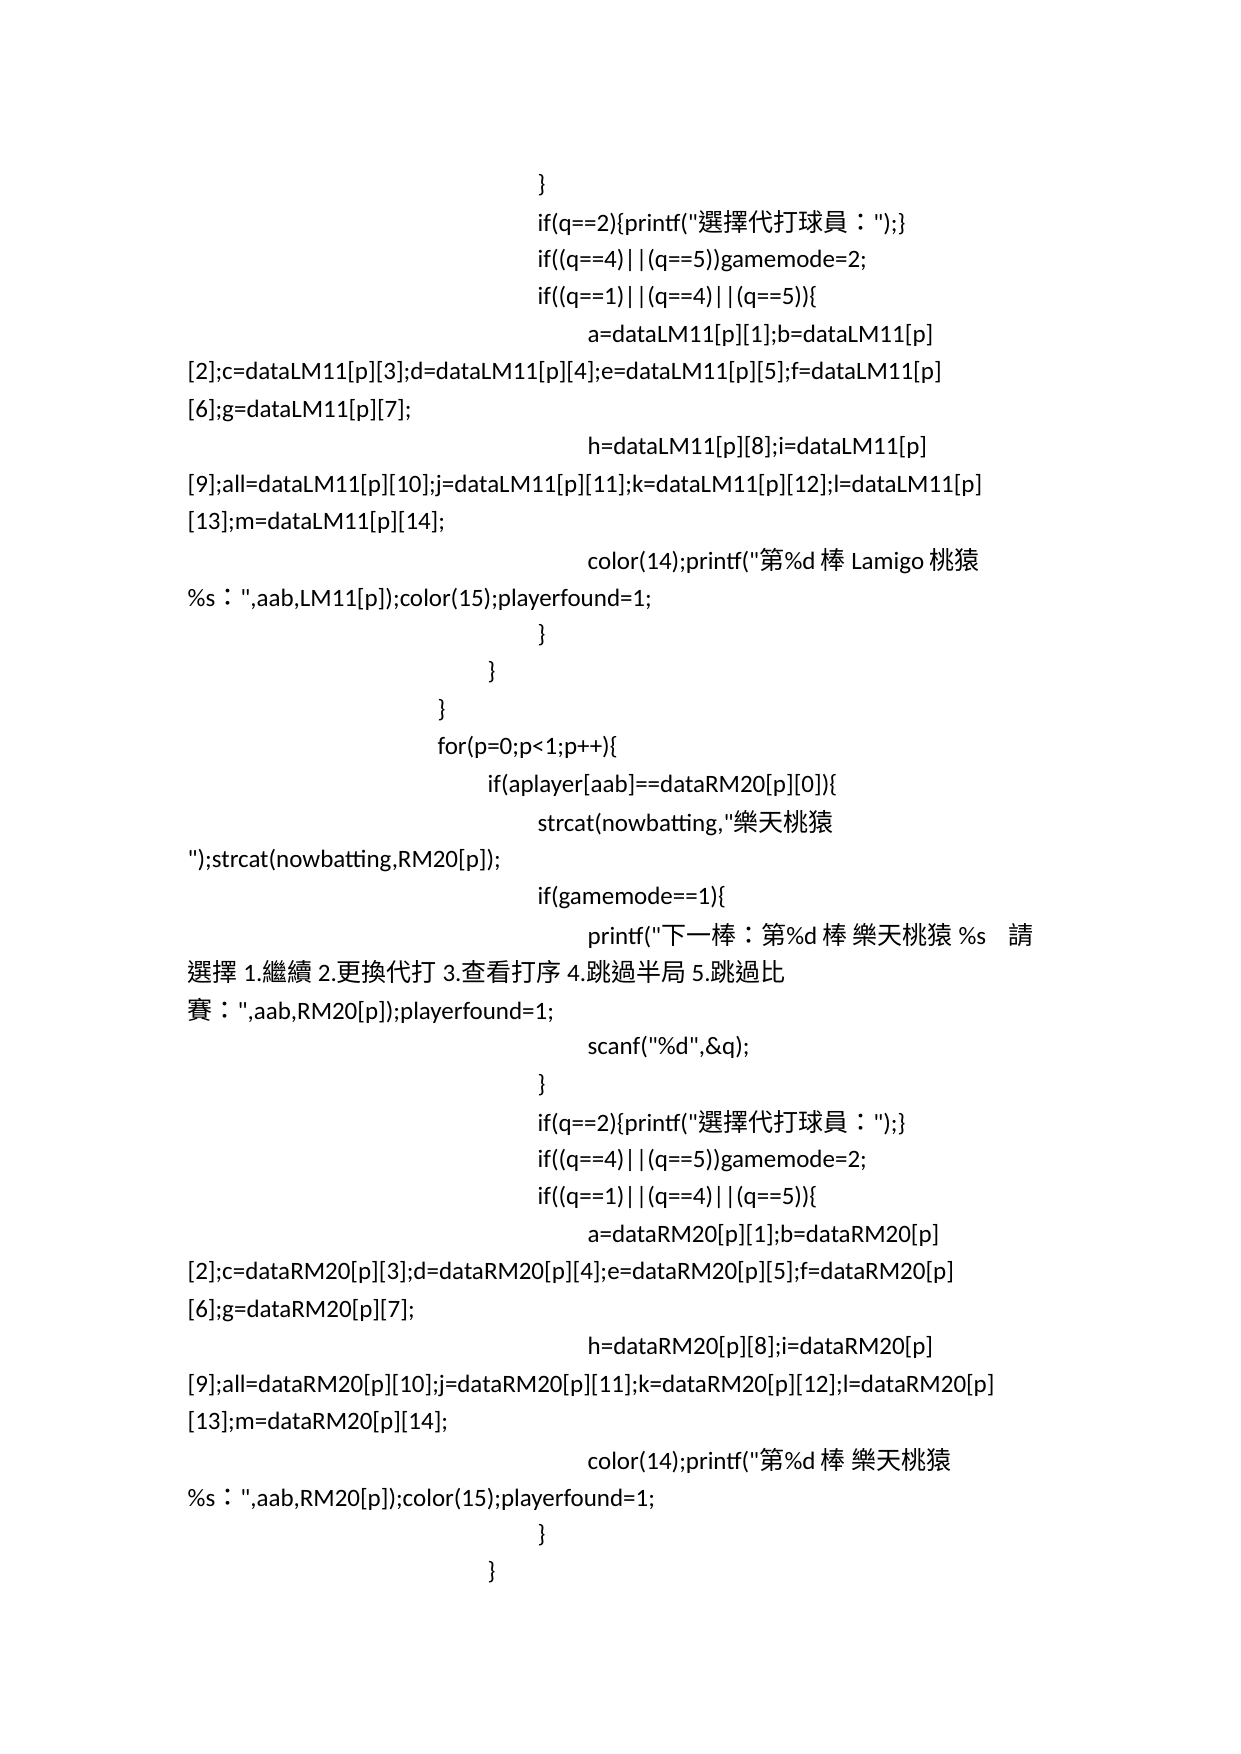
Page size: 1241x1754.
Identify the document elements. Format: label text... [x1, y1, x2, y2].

text if(aplayer[aab]==dataRM20[p][0]){ [187, 764, 1053, 802]
text if(q==2){printf("選擇代打球員：");} [187, 202, 1053, 239]
text strcat(nowbatting,"樂天桃猿 ");strcat(nowbatting,RM20[p]); [187, 802, 1053, 877]
text printf("下一棒：第%d棒 樂天桃猿 %s 請選擇 1.繼續 2.更換代打 3.查看打序 4.跳過半局 5.跳過比賽：",aab,RM20[p]);playerfound=1; [187, 914, 1053, 1027]
text } [187, 1552, 1053, 1589]
text if((q==4)||(q==5))gamemode=2; [187, 239, 1053, 277]
text if(gamemode==1){ [187, 877, 1053, 914]
text } [187, 652, 1053, 689]
text if(q==2){printf("選擇代打球員：");} [187, 1102, 1053, 1139]
text } [187, 1064, 1053, 1102]
text if((q==1)||(q==4)||(q==5)){ [187, 277, 1053, 314]
text } [187, 614, 1053, 652]
text for(p=0;p<1;p++){ [187, 727, 1053, 764]
text if((q==1)||(q==4)||(q==5)){ [187, 1177, 1053, 1214]
text } [187, 164, 1053, 202]
text } [187, 689, 1053, 727]
text h=dataLM11[p][8];i=dataLM11[p][9];all=dataLM11[p][10];j=dataLM11[p][11];k=dataLM11[p][12];l=dataLM11[p][13];m=dataLM11[p][14]; [187, 427, 1053, 539]
text a=dataLM11[p][1];b=dataLM11[p][2];c=dataLM11[p][3];d=dataLM11[p][4];e=dataLM11[p][5];f=dataLM11[p][6];g=dataLM11[p][7]; [187, 314, 1053, 427]
text color(14);printf("第%d棒 樂天桃猿 %s：",aab,RM20[p]);color(15);playerfound=1; [187, 1439, 1053, 1514]
text h=dataRM20[p][8];i=dataRM20[p][9];all=dataRM20[p][10];j=dataRM20[p][11];k=dataRM20[p][12];l=dataRM20[p][13];m=dataRM20[p][14]; [187, 1327, 1053, 1439]
text } [187, 1514, 1053, 1552]
text if((q==4)||(q==5))gamemode=2; [187, 1139, 1053, 1177]
text color(14);printf("第%d棒 Lamigo桃猿 %s：",aab,LM11[p]);color(15);playerfound=1; [187, 539, 1053, 614]
text scanf("%d",&q); [187, 1027, 1053, 1064]
text a=dataRM20[p][1];b=dataRM20[p][2];c=dataRM20[p][3];d=dataRM20[p][4];e=dataRM20[p][5];f=dataRM20[p][6];g=dataRM20[p][7]; [187, 1214, 1053, 1327]
